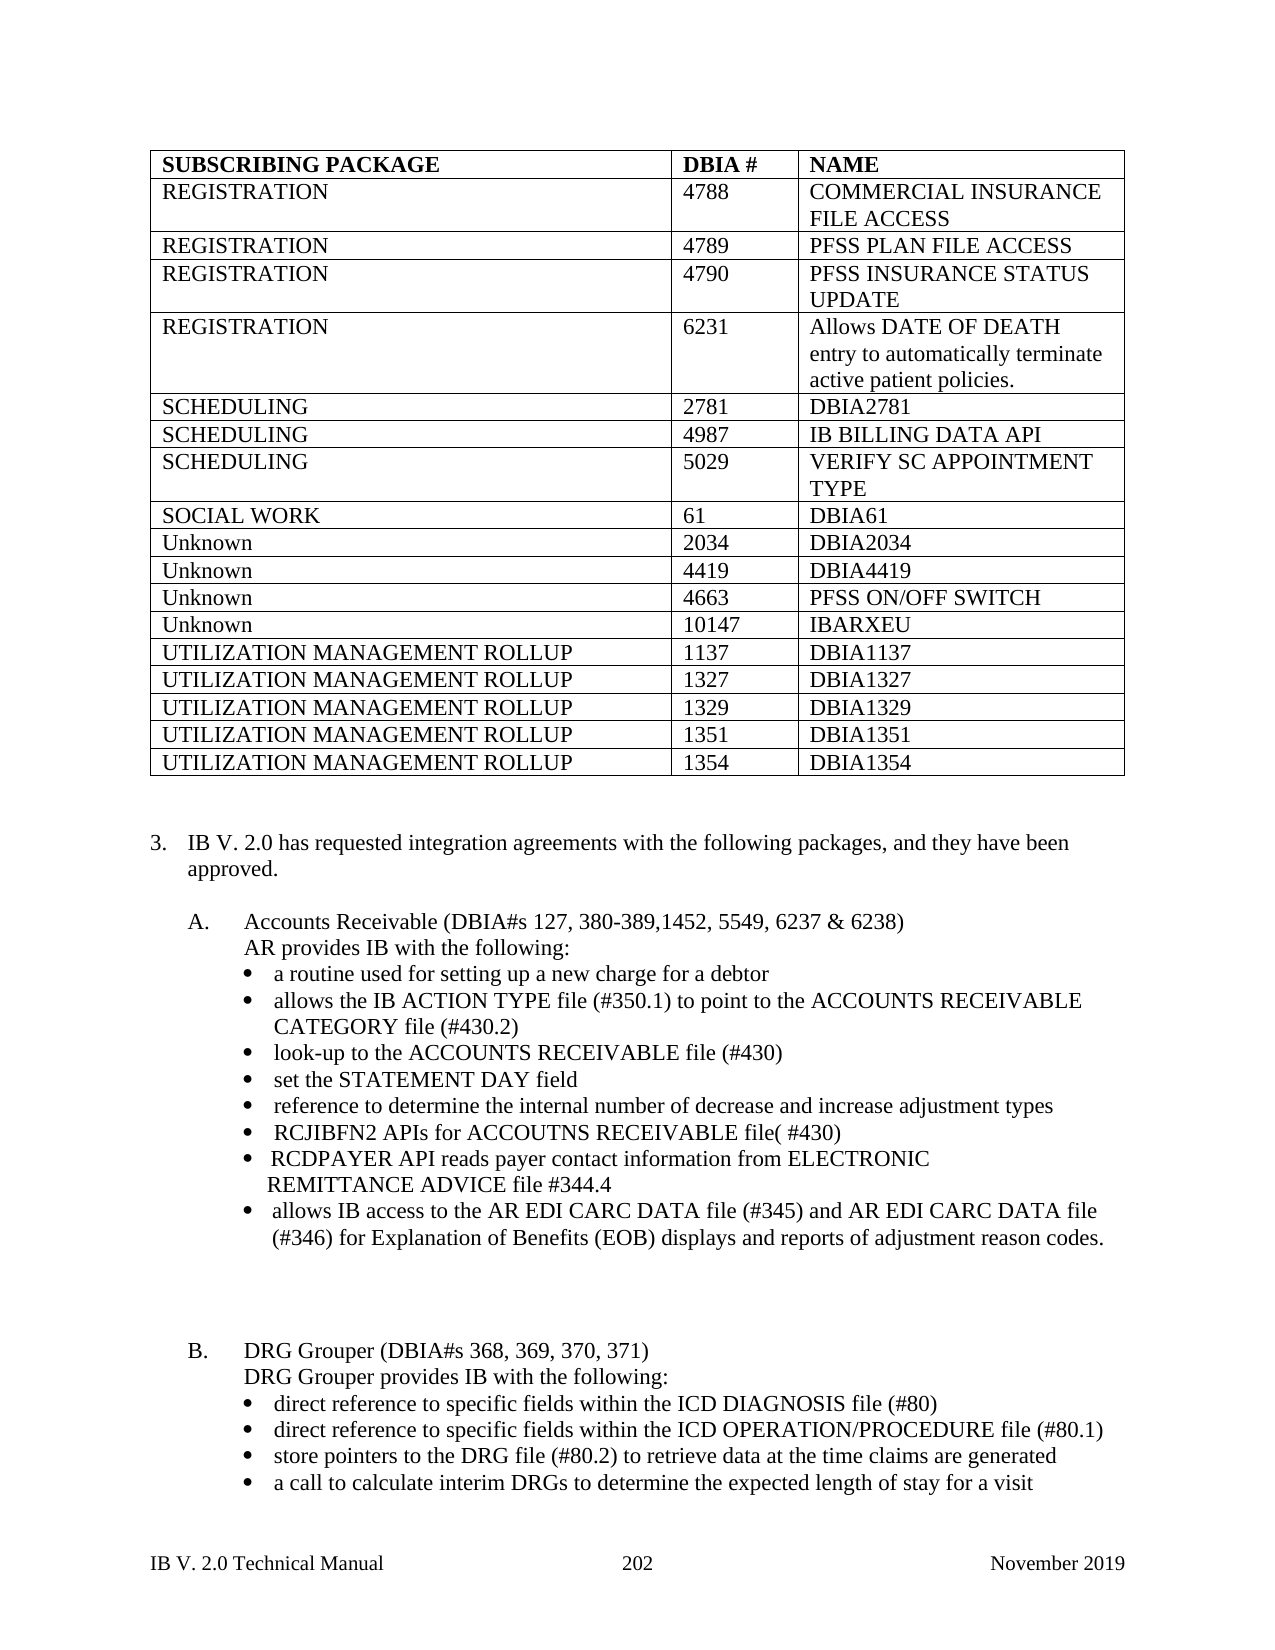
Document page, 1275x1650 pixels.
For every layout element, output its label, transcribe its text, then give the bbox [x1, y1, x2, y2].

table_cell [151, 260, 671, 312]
text direct reference to specific fields within the ICD OPERATION/PROCEDURE file (#80.1) [244, 1416, 1125, 1442]
text set the STATEMENT DAY field [244, 1066, 1125, 1092]
text reference to determine the internal number of decrease and increase adjustment types [244, 1092, 1125, 1118]
text RCDPAYER API reads payer contact information from ELECTRONIC [244, 1145, 1125, 1171]
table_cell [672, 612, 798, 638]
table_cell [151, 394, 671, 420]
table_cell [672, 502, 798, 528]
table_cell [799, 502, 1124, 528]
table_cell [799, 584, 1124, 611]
text AR provides IB with the following: [244, 934, 1125, 960]
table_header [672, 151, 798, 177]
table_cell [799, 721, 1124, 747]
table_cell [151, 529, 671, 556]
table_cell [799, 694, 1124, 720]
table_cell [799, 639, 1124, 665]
text allows IB access to the AR EDI CARC DATA file (#345) and AR EDI CARC DATA file (#346) for Explanation of Benefits (EOB) displays and reports of adjustment reason codes. [244, 1198, 1125, 1250]
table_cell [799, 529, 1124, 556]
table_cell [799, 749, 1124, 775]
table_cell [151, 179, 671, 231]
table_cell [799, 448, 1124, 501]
text a call to calculate interim DRGs to determine the expected length of stay for a visit [244, 1469, 1125, 1495]
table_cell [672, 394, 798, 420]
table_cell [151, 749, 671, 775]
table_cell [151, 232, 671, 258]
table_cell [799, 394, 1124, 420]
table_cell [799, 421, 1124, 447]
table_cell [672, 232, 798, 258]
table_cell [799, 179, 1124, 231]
text allows the IB ACTION TYPE file (#350.1) to point to the ACCOUNTS RECEIVABLE CATEGORY file (#430.2) [244, 987, 1125, 1039]
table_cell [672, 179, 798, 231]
text store pointers to the DRG file (#80.2) to retrieve data at the time claims are generated [244, 1442, 1125, 1469]
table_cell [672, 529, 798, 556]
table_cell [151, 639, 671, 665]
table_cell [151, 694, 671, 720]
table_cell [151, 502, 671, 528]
text 3. IB V. 2.0 has requested integration agreements with the following packages, and they have been approved. [150, 829, 1125, 881]
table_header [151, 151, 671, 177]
text A. Accounts Receivable (DBIA#s 127, 380-389,1452, 5549, 6237 & 6238) [187, 908, 1125, 934]
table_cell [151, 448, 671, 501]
text B. DRG Grouper (DBIA#s 368, 369, 370, 371) [187, 1337, 1125, 1363]
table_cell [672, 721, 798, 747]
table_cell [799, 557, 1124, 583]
text a routine used for setting up a new charge for a debtor [244, 960, 1125, 987]
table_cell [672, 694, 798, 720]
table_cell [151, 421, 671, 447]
text RCJIBFN2 APIs for ACCOUTNS RECEIVABLE file( #430) [244, 1118, 1125, 1145]
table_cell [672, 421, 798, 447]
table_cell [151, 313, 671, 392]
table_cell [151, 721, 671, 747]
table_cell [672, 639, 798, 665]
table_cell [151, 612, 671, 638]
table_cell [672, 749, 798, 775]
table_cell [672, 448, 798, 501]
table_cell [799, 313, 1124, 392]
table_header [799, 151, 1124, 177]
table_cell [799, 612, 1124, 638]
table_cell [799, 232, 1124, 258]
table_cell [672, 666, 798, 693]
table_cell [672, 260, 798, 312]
text direct reference to specific fields within the ICD DIAGNOSIS file (#80) [244, 1390, 1125, 1416]
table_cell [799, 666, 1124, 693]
text REMITTANCE ADVICE file #344.4 [244, 1171, 1125, 1198]
text look-up to the ACCOUNTS RECEIVABLE file (#430) [244, 1039, 1125, 1066]
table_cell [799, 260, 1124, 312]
text DRG Grouper provides IB with the following: [244, 1363, 1125, 1390]
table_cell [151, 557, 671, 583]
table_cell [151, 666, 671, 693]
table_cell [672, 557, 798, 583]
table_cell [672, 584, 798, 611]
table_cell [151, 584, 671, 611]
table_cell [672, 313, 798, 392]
